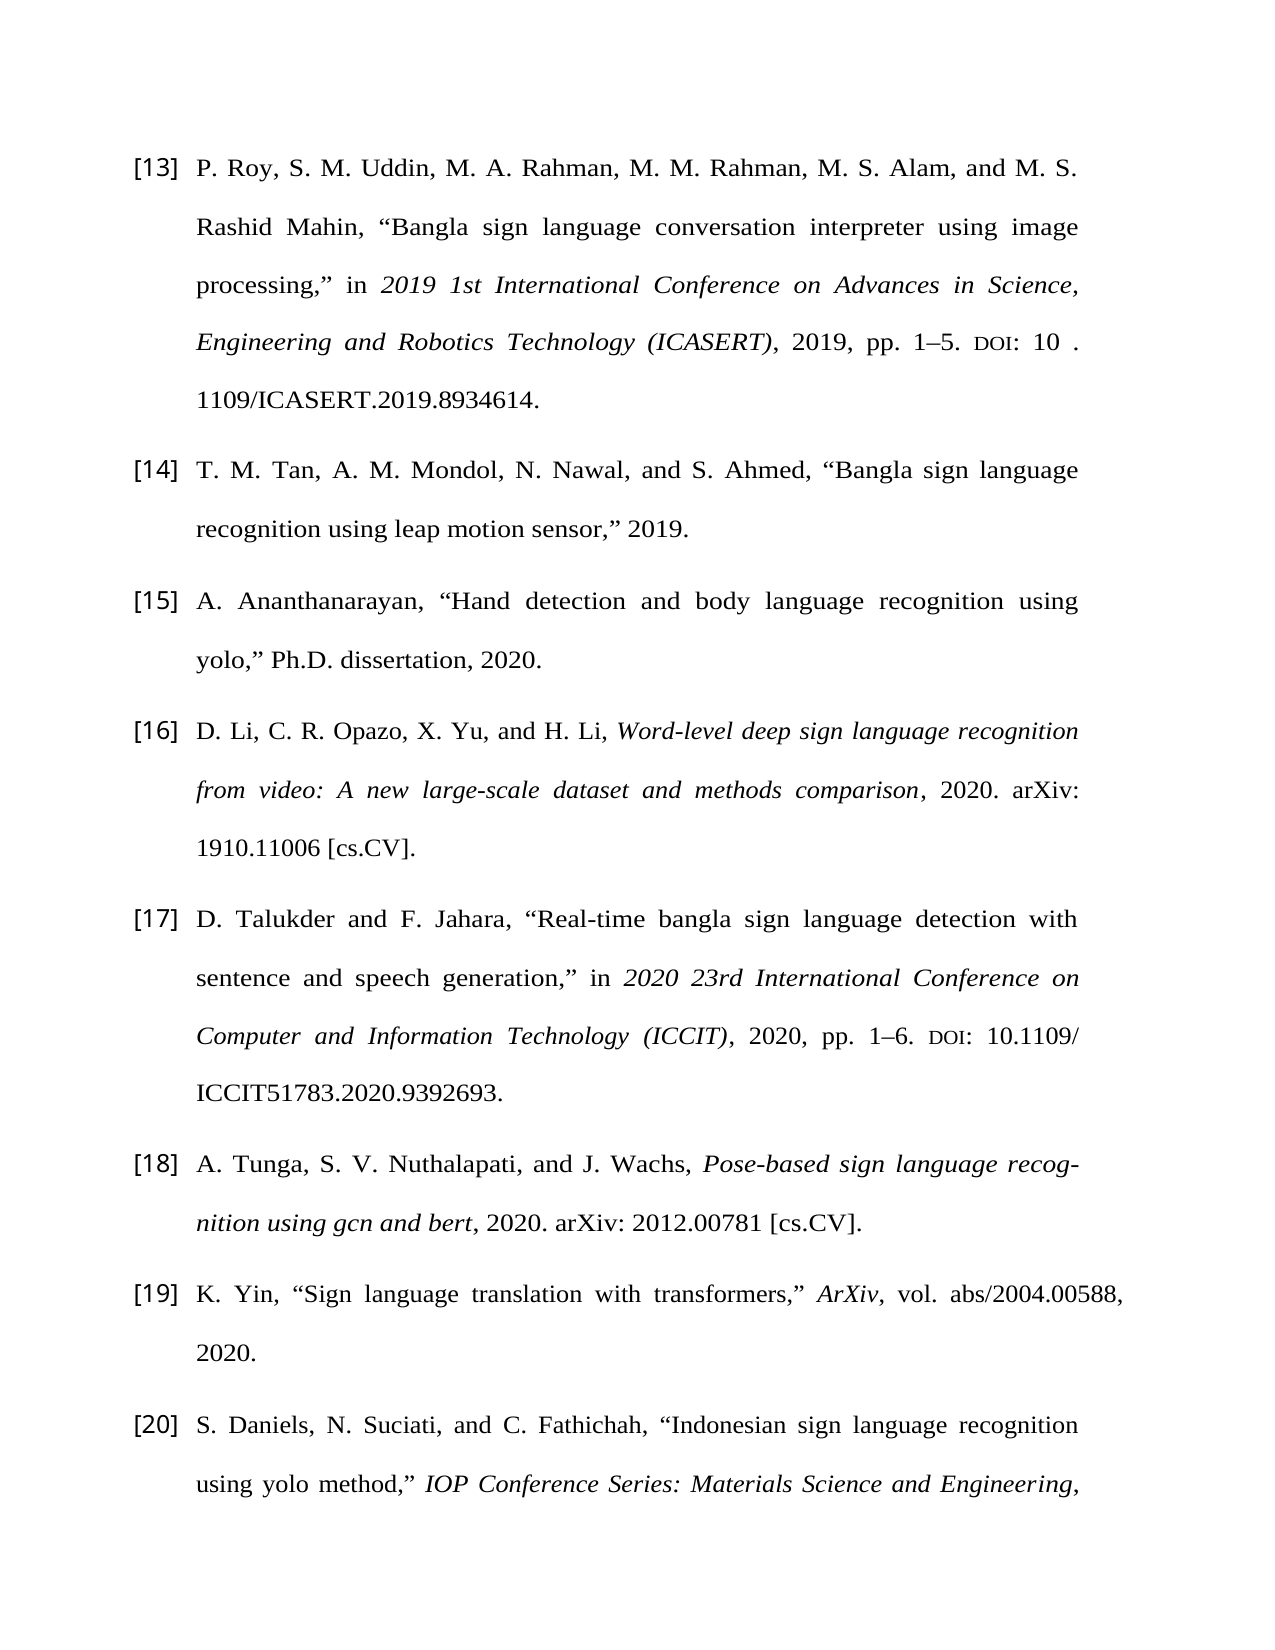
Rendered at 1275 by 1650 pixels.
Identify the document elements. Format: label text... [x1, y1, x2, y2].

list K. Yin, “Sign language translation with transformers,” ArXiv, vol. abs/2004.00588, 2020. [133, 1275, 1123, 1367]
list A. Tunga, S. V. Nuthalapati, and J. Wachs, Pose-based sign language recognition using gcn and bert, 2020. arXiv: 2012.00781 [cs.CV]. [133, 1146, 1079, 1237]
list A. Ananthanarayan, “Hand detection and body language recognition using yolo,” Ph.D. dissertation, 2020. [133, 582, 1079, 674]
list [133, 1407, 1080, 1498]
list D. Talukder and F. Jahara, “Real-time bangla sign language detection with sentence and speech generation,” in 2020 23rd International Conference on Computer and Information Technology (ICCIT), 2020, pp. 1–6. doi: 10.1109/ ICCIT51783.2020.9392693. [133, 901, 1079, 1107]
list T. M. Tan, A. M. Mondol, N. Nawal, and S. Ahmed, “Bangla sign language recognition using leap motion sensor,” 2019. [133, 452, 1079, 543]
list P. Roy, S. M. Uddin, M. A. Rahman, M. M. Rahman, M. S. Alam, and M. S. Rashid Mahin, “Bangla sign language conversation interpreter using image processing,” in 2019 1st International Conference on Advances in Science, Engineering and Robotics Technology (ICASERT), 2019, pp. 1–5. doi: 10 . 1109/ICASERT.2019.8934614. [133, 149, 1079, 413]
list D. Li, C. R. Opazo, X. Yu, and H. Li, Word-level deep sign language recognition from video: A new large-scale dataset and methods comparison, 2020. arXiv: 1910.11006 [cs.CV]. [133, 712, 1079, 861]
